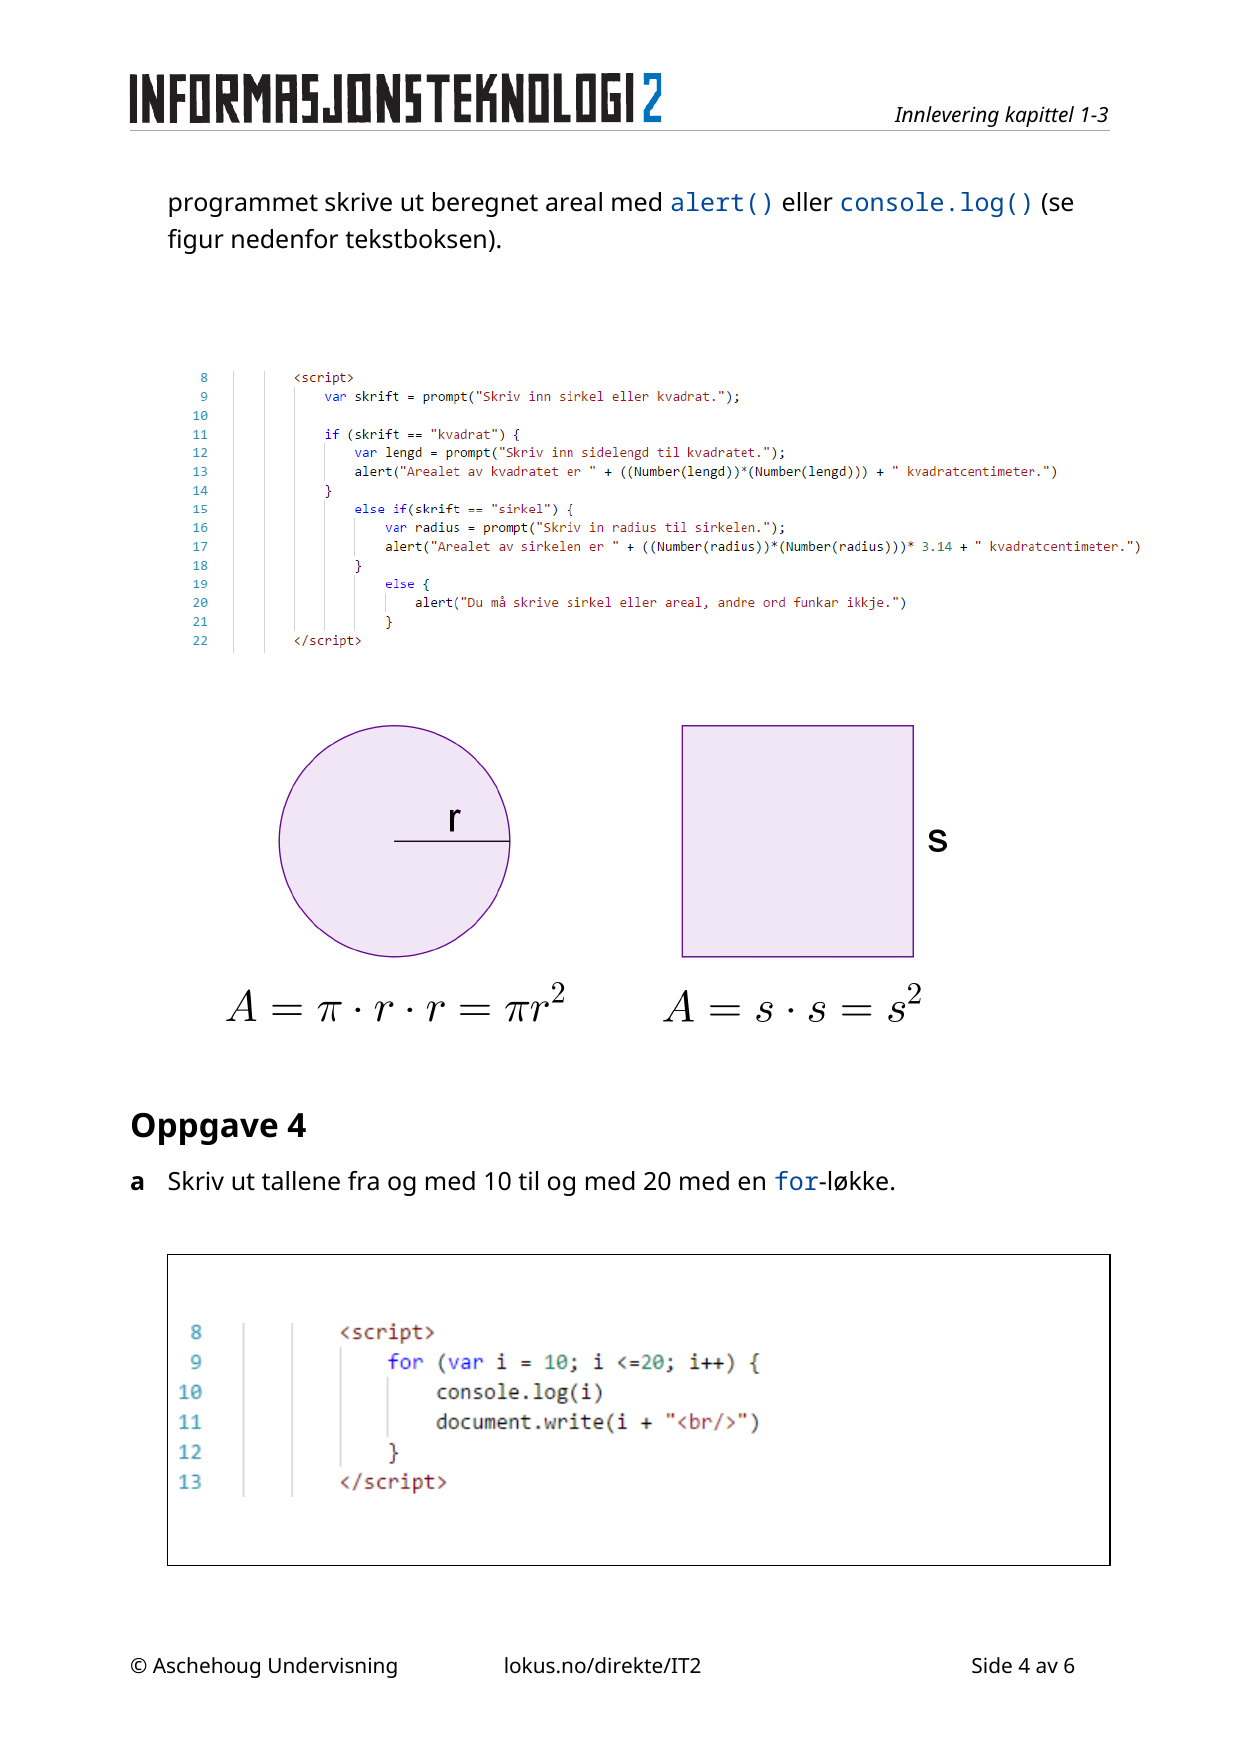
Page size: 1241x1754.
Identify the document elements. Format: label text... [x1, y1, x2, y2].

picture [129, 73, 662, 123]
list Skriv ut tallene fra og med 10 til og med 20 med en for-løkke. [130, 1164, 1110, 1198]
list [130, 184, 1110, 255]
picture [167, 371, 1148, 653]
subtitle Oppgave 4 [130, 1102, 1110, 1148]
picture [129, 655, 1111, 1075]
picture [179, 1323, 769, 1497]
table_header [168, 1255, 1109, 1564]
